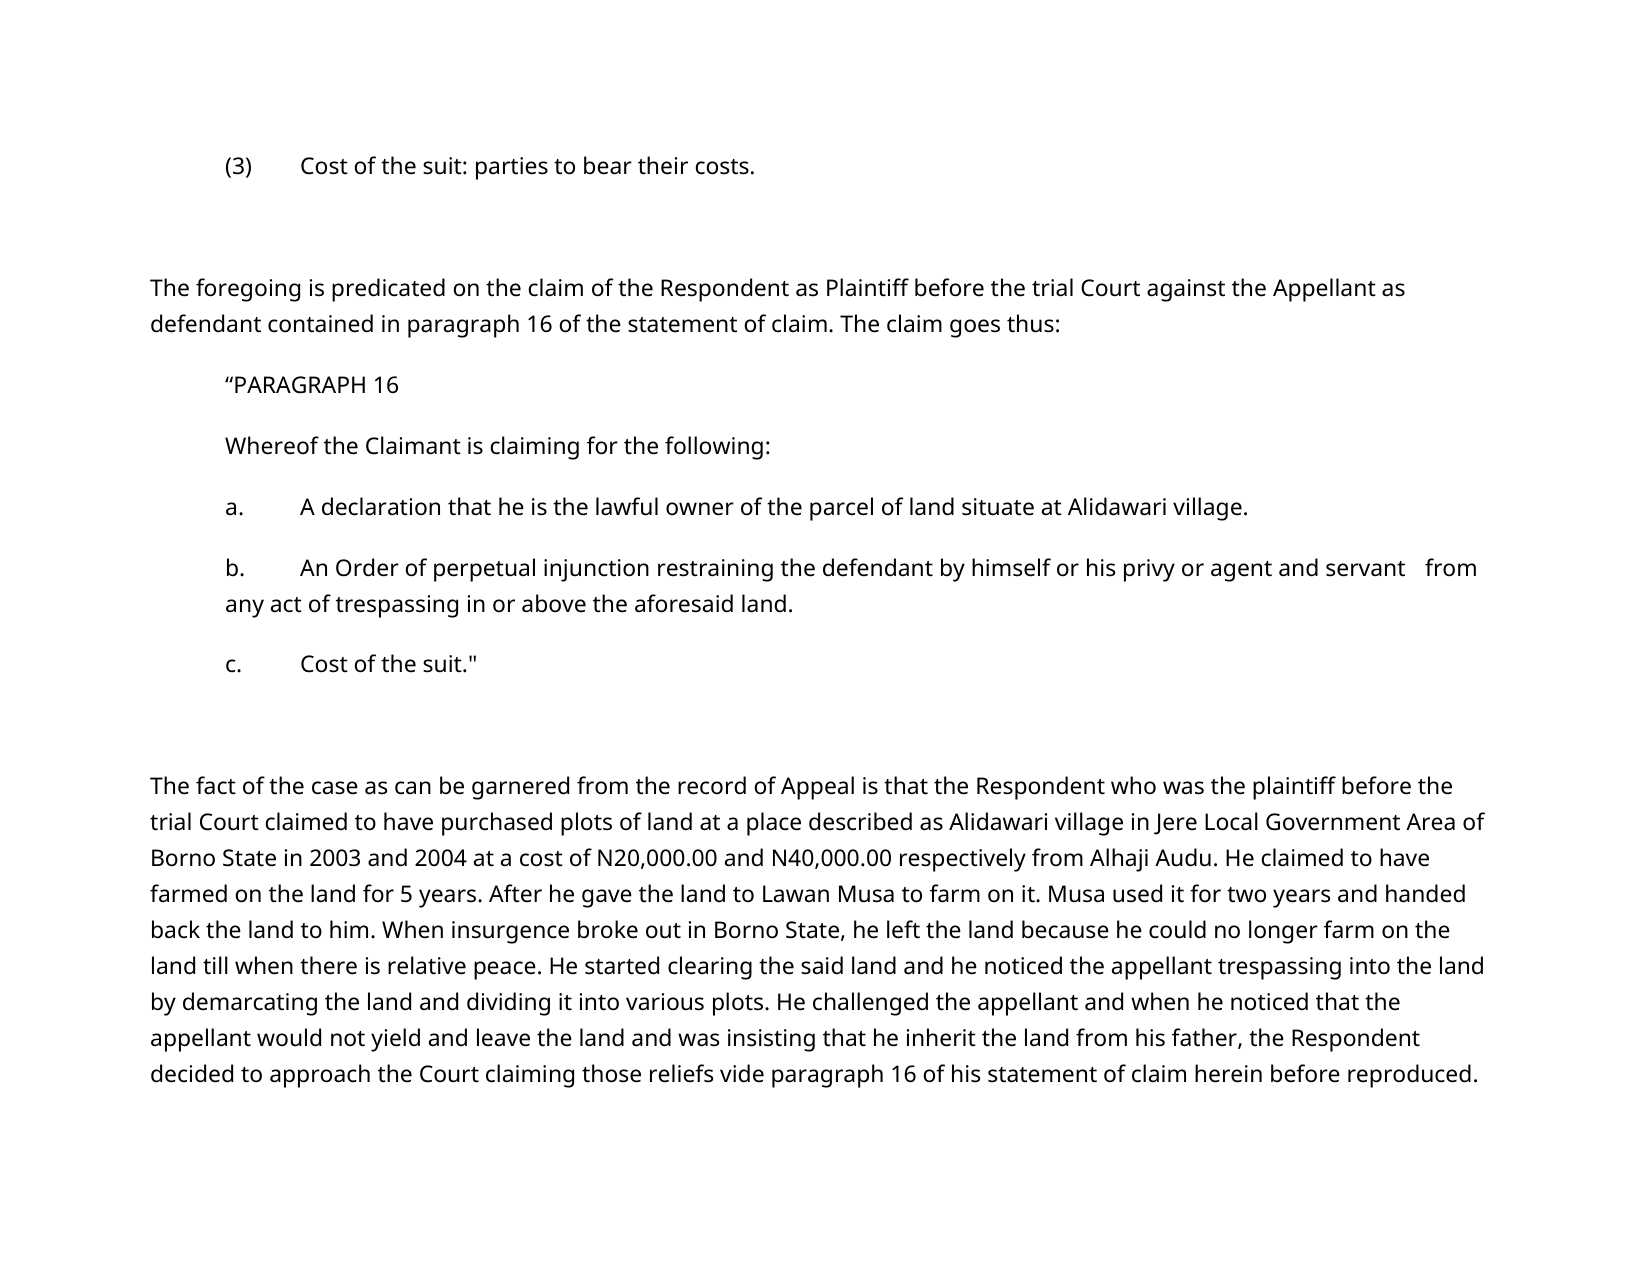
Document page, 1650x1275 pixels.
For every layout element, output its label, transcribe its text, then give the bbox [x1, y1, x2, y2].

text c. Cost of the suit." [225, 648, 1500, 680]
text a. A declaration that he is the lawful owner of the parcel of land situate at Alidawari village. [225, 491, 1500, 522]
text The foregoing is predicated on the claim of the Respondent as Plaintiff before the trial Court against the Appellant as defendant contained in paragraph 16 of the statement of claim. The claim goes thus: [150, 272, 1500, 339]
text Whereof the Claimant is claiming for the following: [225, 430, 1500, 461]
text (3) Cost of the suit: parties to bear their costs. [225, 150, 1500, 181]
text b. An Order of perpetual injunction restraining the defendant by himself or his privy or agent and servant from any act of trespassing in or above the aforesaid land. [225, 552, 1500, 619]
text “PARAGRAPH 16 [225, 369, 1500, 400]
text The fact of the case as can be garnered from the record of Appeal is that the Respondent who was the plaintiff before the trial Court claimed to have purchased plots of land at a place described as Alidawari village in Jere Local Government Area of Borno State in 2003 and 2004 at a cost of N20,000.00 and N40,000.00 respectively from Alhaji Audu. He claimed to have farmed on the land for 5 years. After he gave the land to Lawan Musa to farm on it. Musa used it for two years and handed back the land to him. When insurgence broke out in Borno State, he left the land because he could no longer farm on the land till when there is relative peace. He started clearing the said land and he noticed the appellant trespassing into the land by demarcating the land and dividing it into various plots. He challenged the appellant and when he noticed that the appellant would not yield and leave the land and was insisting that he inherit the land from his father, the Respondent decided to approach the Court claiming those reliefs vide paragraph 16 of his statement of claim herein before reproduced. [150, 770, 1500, 1089]
